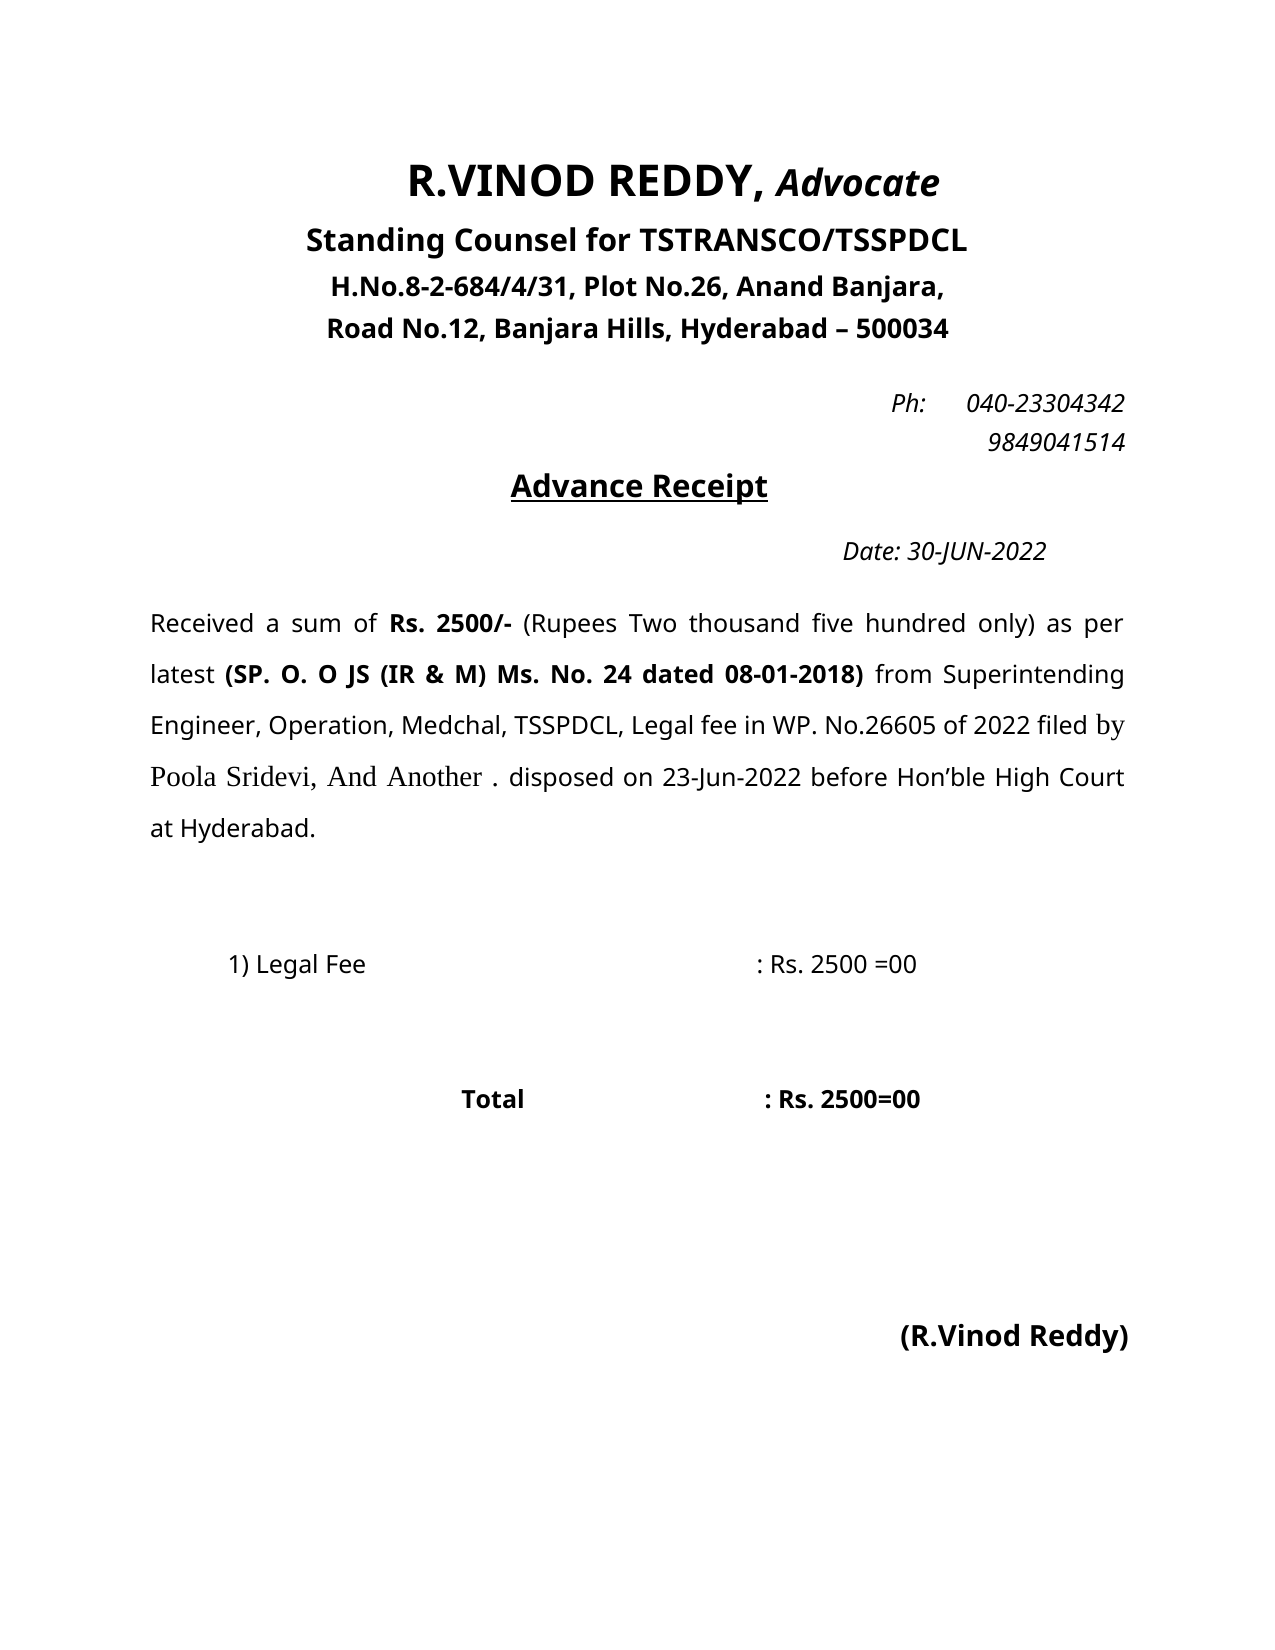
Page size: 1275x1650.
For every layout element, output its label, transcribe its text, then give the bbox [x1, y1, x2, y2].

text R.VINOD REDDY, Advocate [227, 150, 1047, 209]
text 1) Legal Fee : Rs. 2500 =00 [227, 946, 1010, 980]
text Received a sum of Rs. 2500/- (Rupees Two thousand five hundred only) as per latest (SP. O. O JS (IR & M) Ms. No. 24 dated 08-01-2018) from Superintending Engineer, Operation, Medchal, TSSPDCL, Legal fee in WP. No.26605 of 2022 filed by Poola Sridevi, And Another . disposed on 23-Jun-2022 before Hon’ble High Court at Hyderabad. [150, 605, 1125, 844]
text Date: 30-JUN-2022 [227, 533, 1047, 567]
text Ph: 040-23304342 [150, 385, 1125, 419]
text 9849041514 [150, 424, 1125, 458]
text Advance Receipt [150, 463, 1128, 506]
text Total : Rs. 2500=00 [227, 1082, 1010, 1116]
text Standing Counsel for TSTRANSCO/TSSPDCL [227, 218, 1047, 261]
text (R.Vinod Reddy) [677, 1316, 1128, 1355]
text Road No.12, Banjara Hills, Hyderabad – 500034 [150, 310, 1125, 347]
text H.No.8-2-684/4/31, Plot No.26, Anand Banjara, [150, 267, 1125, 304]
